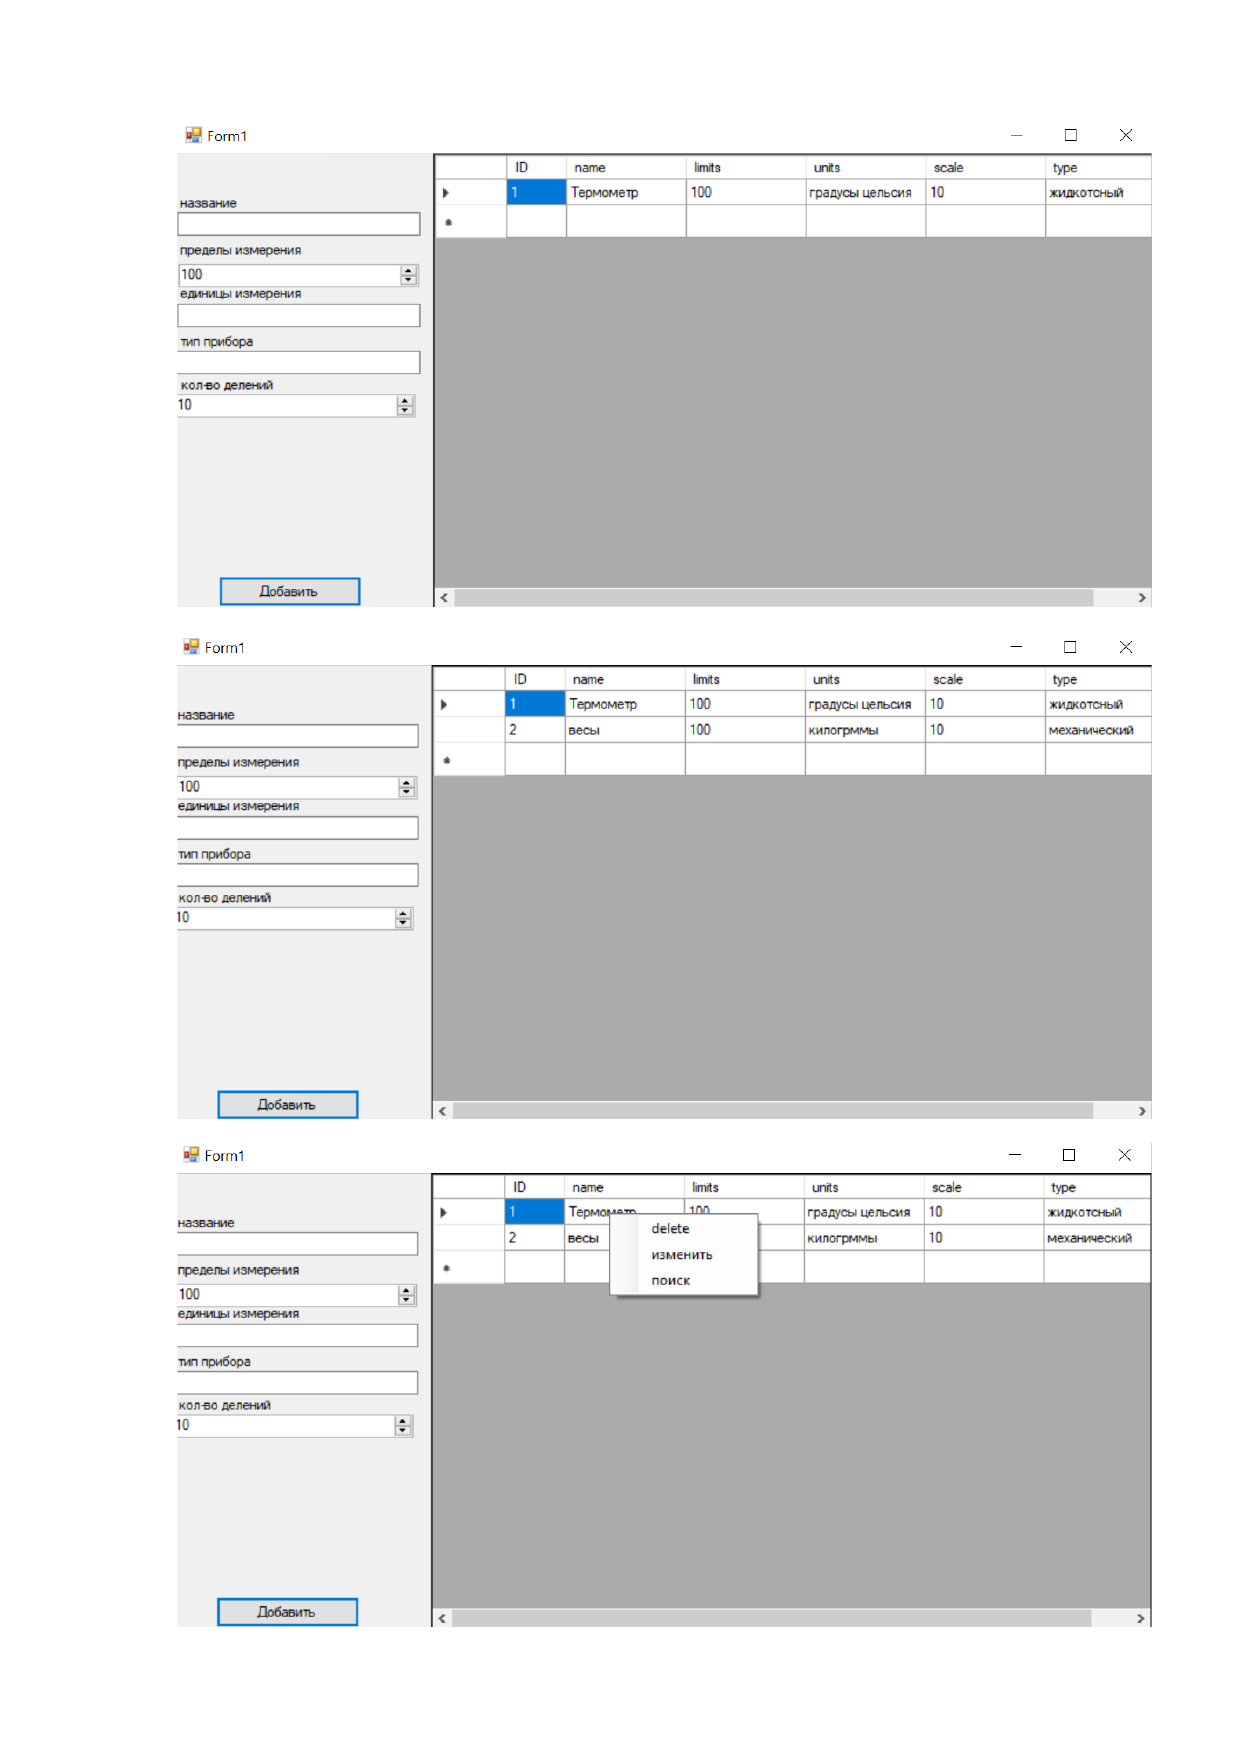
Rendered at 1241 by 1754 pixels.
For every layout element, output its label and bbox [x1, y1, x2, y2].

picture [177, 1143, 1152, 1627]
picture [177, 118, 1152, 607]
picture [177, 632, 1152, 1119]
